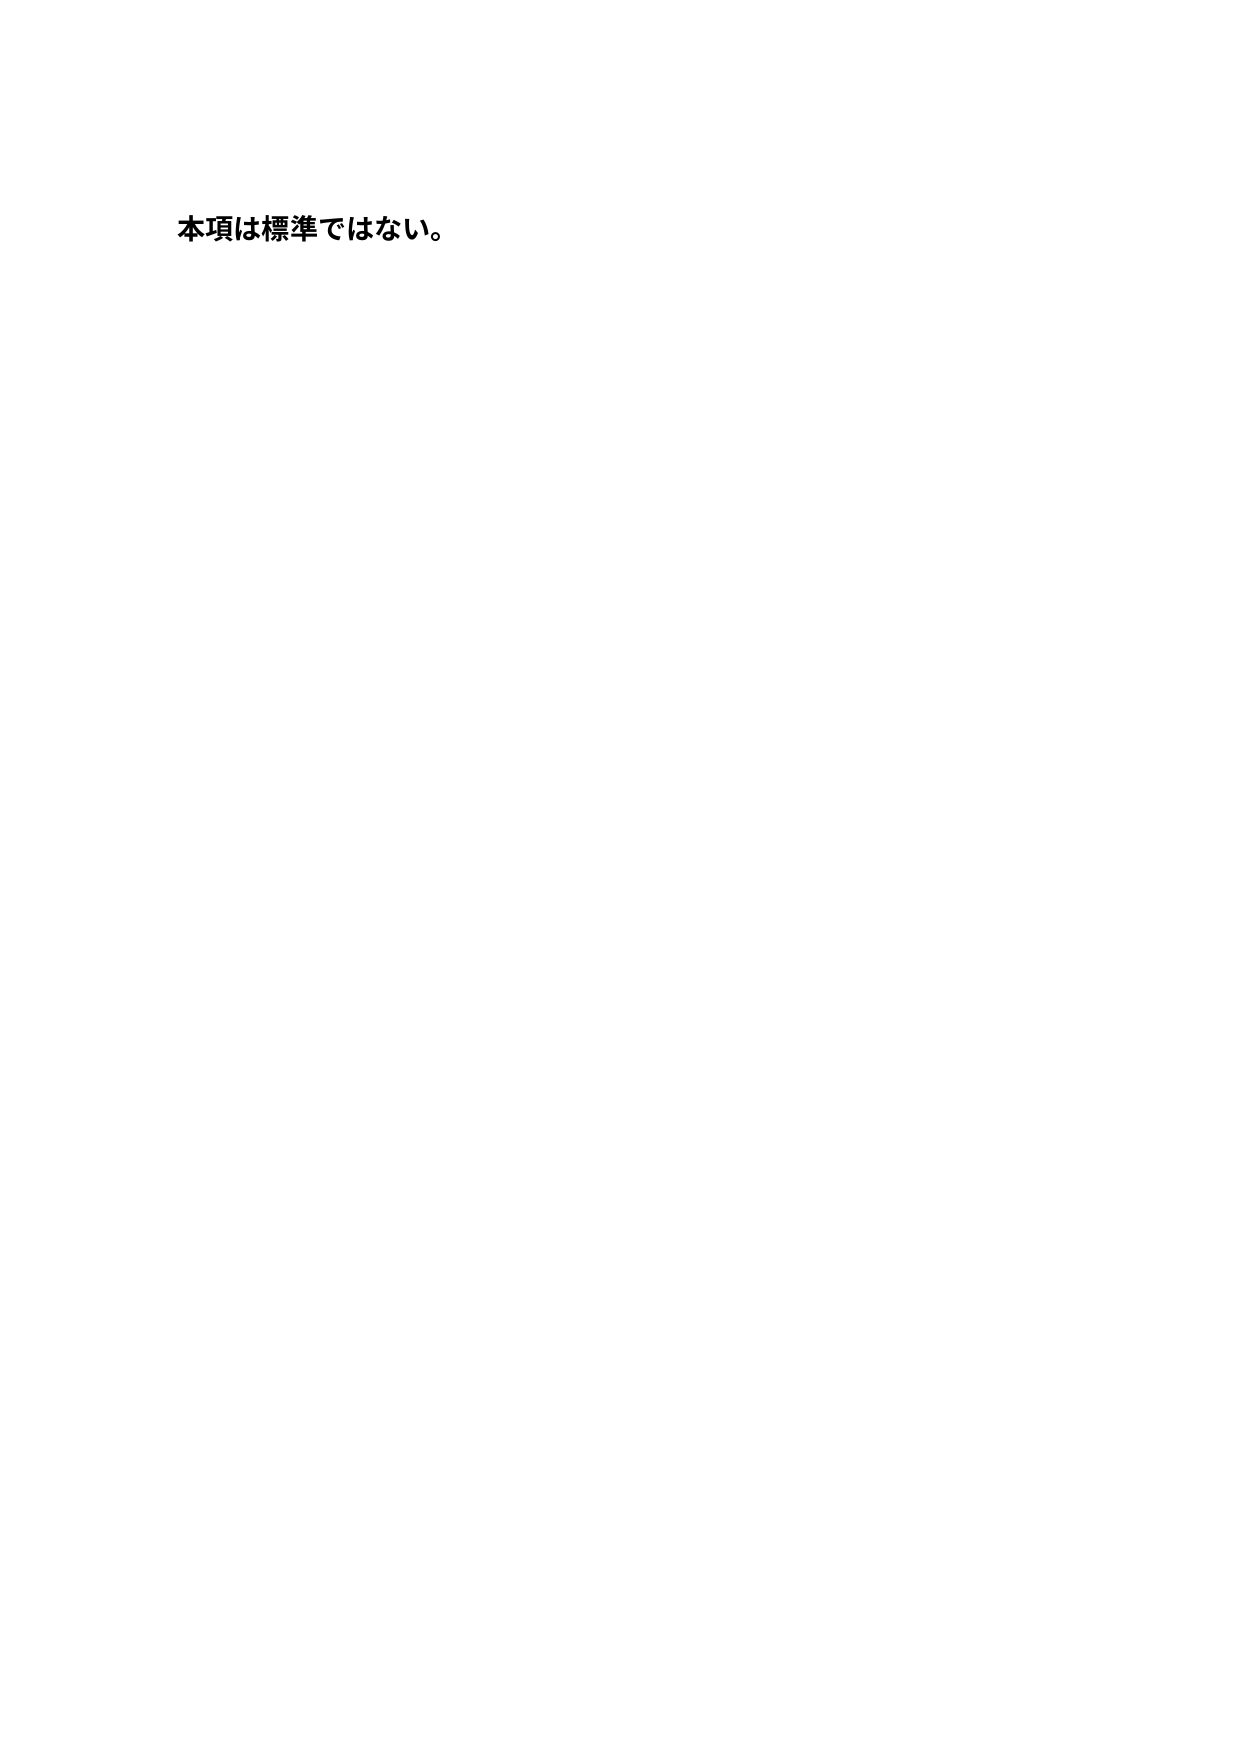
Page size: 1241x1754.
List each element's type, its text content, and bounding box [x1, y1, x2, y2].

subtitle 本項は標準ではない。 [177, 207, 1063, 247]
